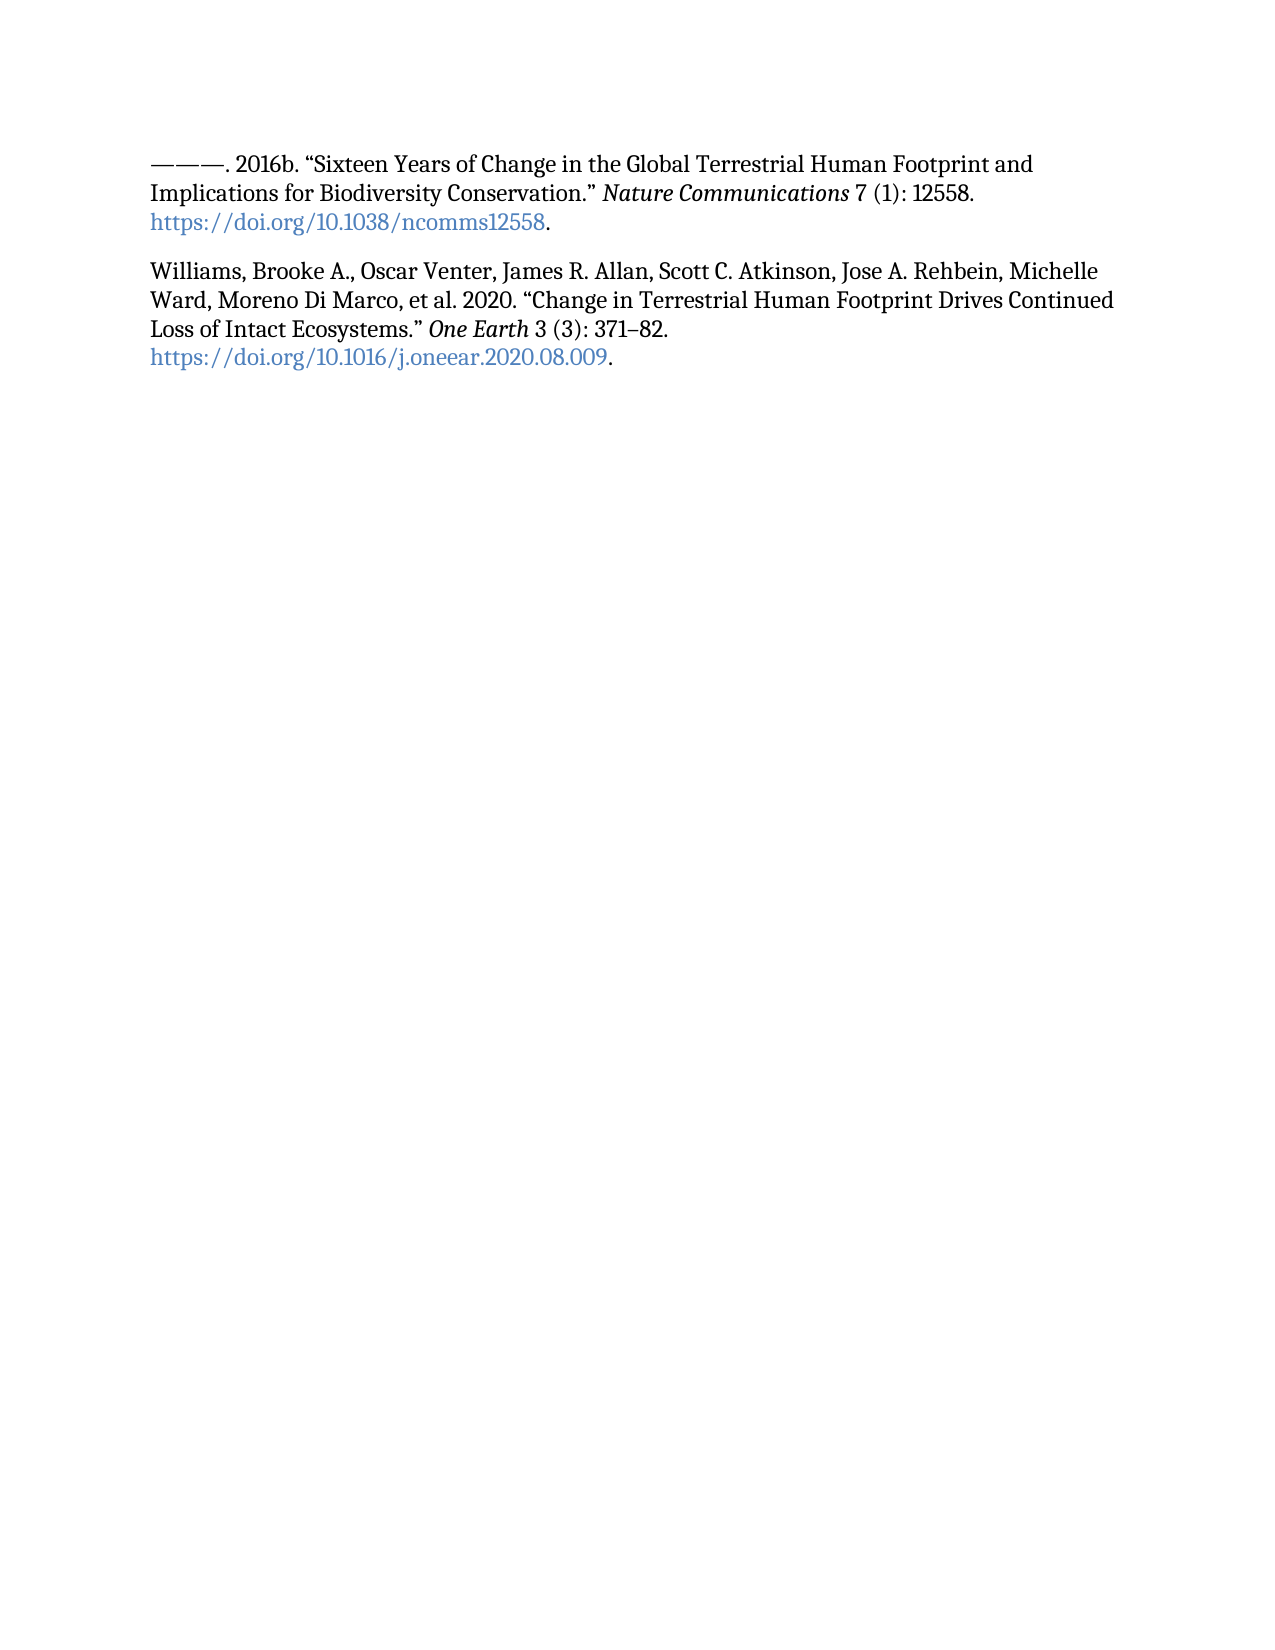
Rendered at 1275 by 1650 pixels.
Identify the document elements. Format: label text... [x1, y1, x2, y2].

text Williams, Brooke A., Oscar Venter, James R. Allan, Scott C. Atkinson, Jose A. Rehbein, Michelle Ward, Moreno Di Marco, et al. 2020. “Change in Terrestrial Human Footprint Drives Continued Loss of Intact Ecosystems.” One Earth 3 (3): 371–82. https://doi.org/10.1016/j.oneear.2020.08.009. [150, 257, 1125, 372]
text ———. 2016b. “Sixteen Years of Change in the Global Terrestrial Human Footprint and Implications for Biodiversity Conservation.” Nature Communications 7 (1): 12558. https://doi.org/10.1038/ncomms12558. [150, 150, 1125, 236]
